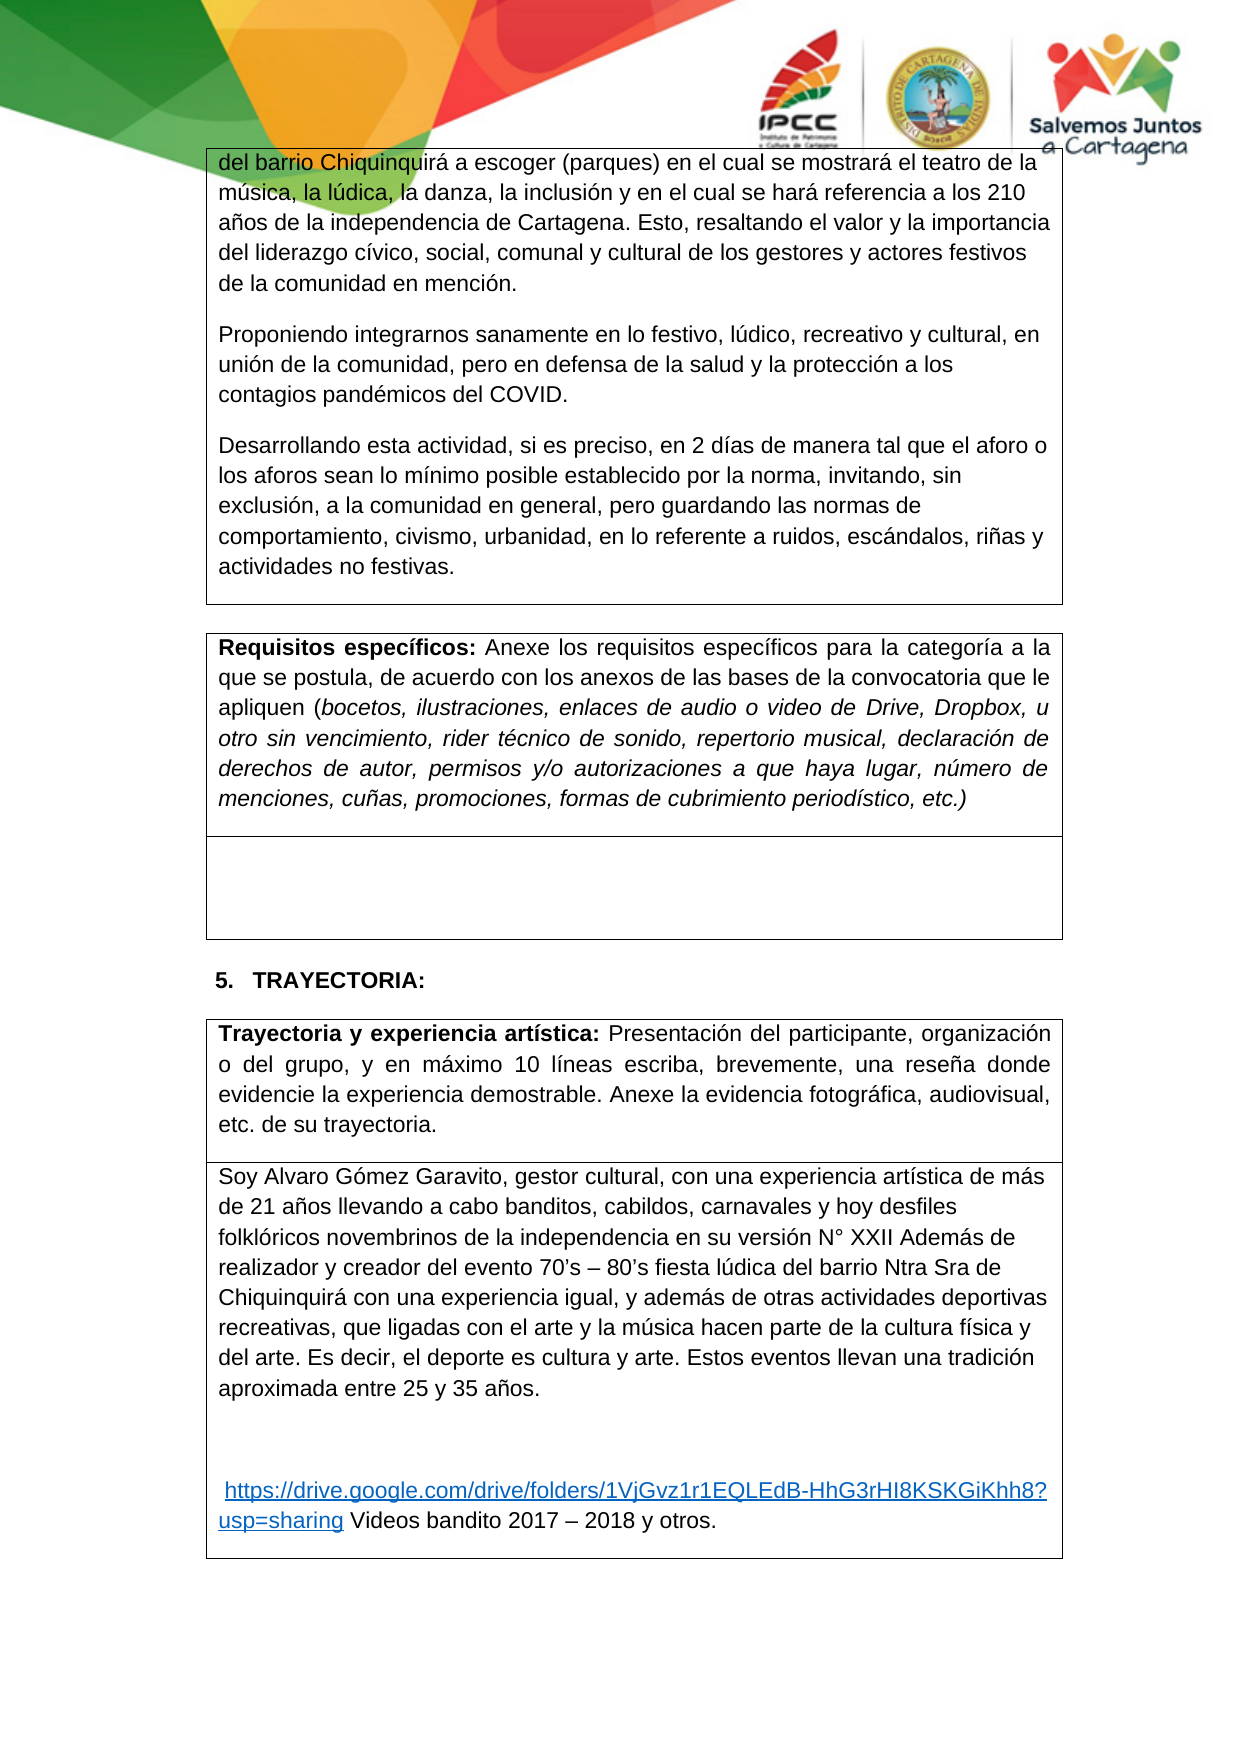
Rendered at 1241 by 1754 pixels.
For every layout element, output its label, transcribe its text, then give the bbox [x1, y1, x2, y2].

picture [0, 0, 1241, 218]
table_header Requisitos específicos: Anexe los requisitos específicos para la categoría a la que se postula, de acuerdo con los anexos de las bases de la convocatoria que le apliquen (bocetos, ilustraciones, enlaces de audio o video de Drive, Dropbox, u otro sin vencimiento, rider técnico de sonido, repertorio musical, declaración de derechos de autor, permisos y/o autorizaciones a que haya lugar, número de menciones, cuñas, promociones, formas de cubrimiento periodístico, etc.) [207, 634, 1062, 836]
table_header Trayectoria y experiencia artística: Presentación del participante, organización o del grupo, y en máximo 10 líneas escriba, brevemente, una reseña donde evidencie la experiencia demostrable. Anexe la evidencia fotográfica, audiovisual, etc. de su trayectoria. [207, 1020, 1062, 1162]
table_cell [207, 149, 1062, 604]
list TRAYECTORIA: [215, 967, 1063, 993]
table_cell Soy Alvaro Gómez Garavito, gestor cultural, con una experiencia artística de más de 21 años llevando a cabo banditos, cabildos, carnavales y hoy desfiles folklóricos novembrinos de la independencia en su versión N° XXII Además de realizador y creador del evento 70’s – 80’s fiesta lúdica del barrio Ntra Sra de Chiquinquirá con una experiencia igual, y además de otras actividades deportivas recreativas, que ligadas con el arte y la música hacen parte de la cultura física y del arte. Es decir, el deporte es cultura y arte. Estos eventos llevan una tradición aproximada entre 25 y 35 años. https://drive.google.com/drive/folders/1VjGvz1r1EQLEdB-HhG3rHI8KSKGiKhh8?usp=sharing Videos bandito 2017 – 2018 y otros. [207, 1163, 1062, 1558]
table_cell [207, 837, 1062, 939]
